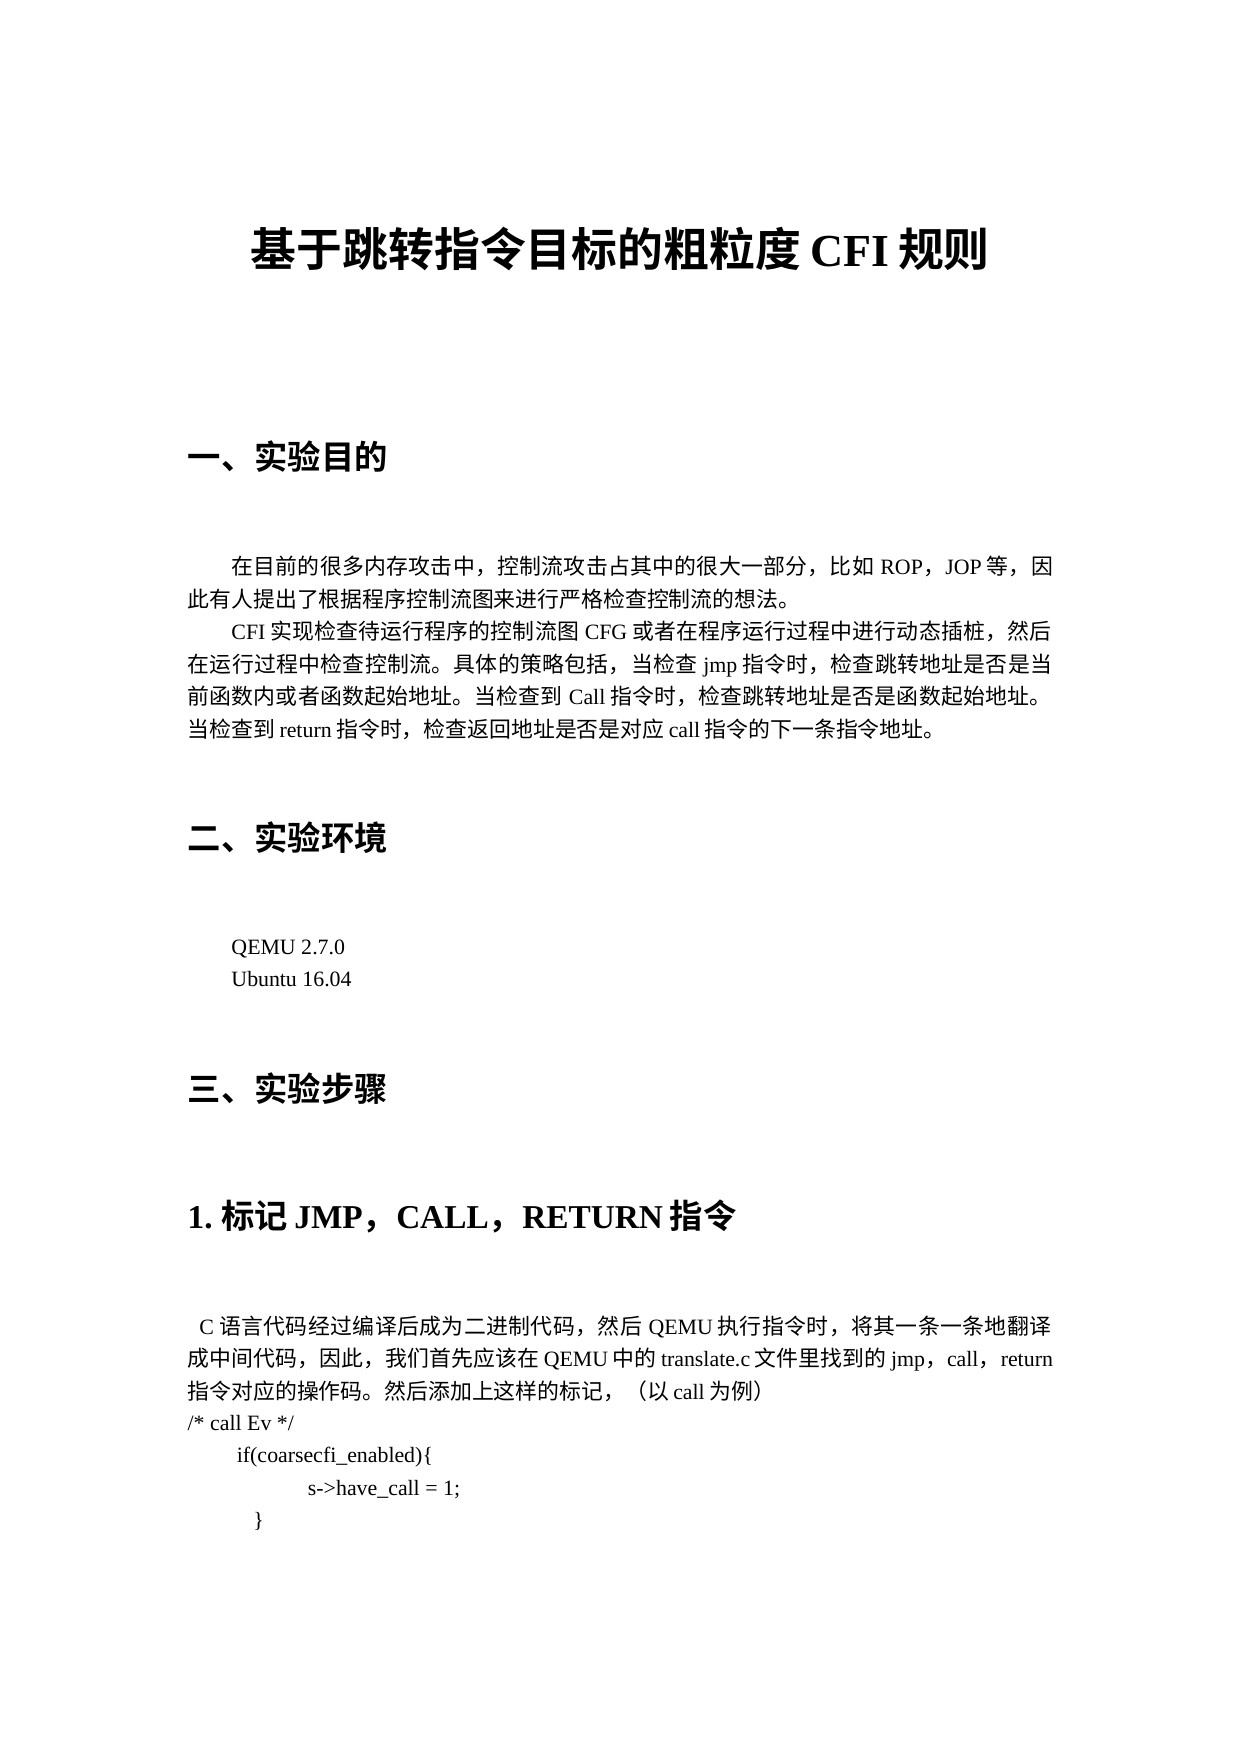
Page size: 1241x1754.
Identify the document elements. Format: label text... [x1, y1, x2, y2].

subtitle 实验环境 [187, 803, 1053, 868]
subtitle 基于跳转指令目标的粗粒度CFI规则 [187, 197, 1053, 295]
subtitle 1. 标记JMP，CALL，RETURN指令 [187, 1182, 1053, 1247]
subtitle 一、实验目的 [187, 422, 1053, 487]
list QEMU 2.7.0 [187, 930, 1053, 963]
list /* call Ev */ [187, 1406, 1053, 1438]
list s->have_call = 1; [187, 1471, 1053, 1503]
subtitle 实验步骤 [187, 1055, 1053, 1120]
list CFI实现检查待运行程序的控制流图CFG或者在程序运行过程中进行动态插桩，然后在运行过程中检查控制流。具体的策略包括，当检查jmp指令时，检查跳转地址是否是当前函数内或者函数起始地址。当检查到Call指令时，检查跳转地址是否是函数起始地址。当检查到return指令时，检查返回地址是否是对应call指令的下一条指令地址。 [187, 614, 1053, 744]
list if(coarsecfi_enabled){ [187, 1438, 1053, 1471]
list 在目前的很多内存攻击中，控制流攻击占其中的很大一部分，比如ROP，JOP等，因此有人提出了根据程序控制流图来进行严格检查控制流的想法。 [187, 549, 1053, 614]
list } [187, 1503, 1053, 1536]
list Ubuntu 16.04 [187, 963, 1053, 995]
list C语言代码经过编译后成为二进制代码，然后QEMU执行指令时，将其一条一条地翻译成中间代码，因此，我们首先应该在QEMU中的translate.c文件里找到的jmp，call，return指令对应的操作码。然后添加上这样的标记，（以call为例） [187, 1308, 1053, 1406]
